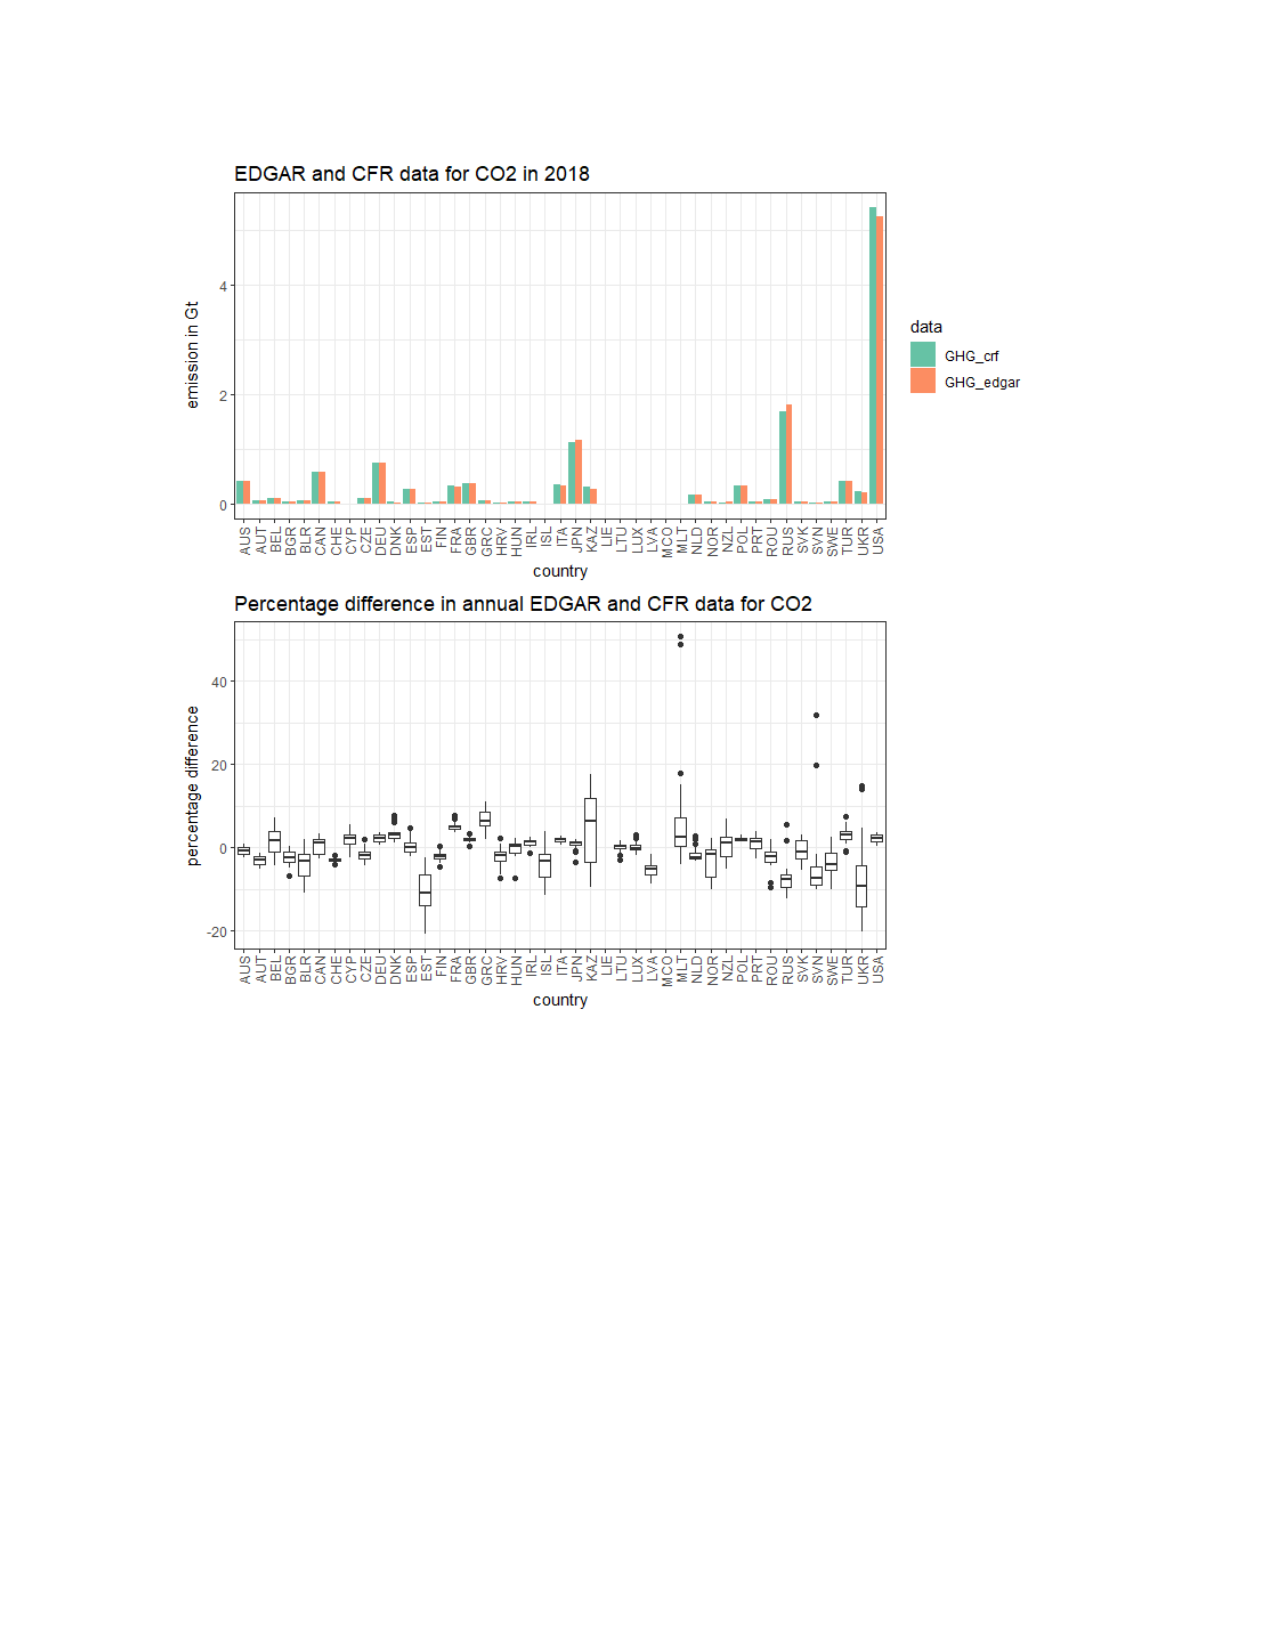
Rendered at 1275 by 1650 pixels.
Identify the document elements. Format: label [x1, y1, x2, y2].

picture [168, 150, 1044, 1025]
